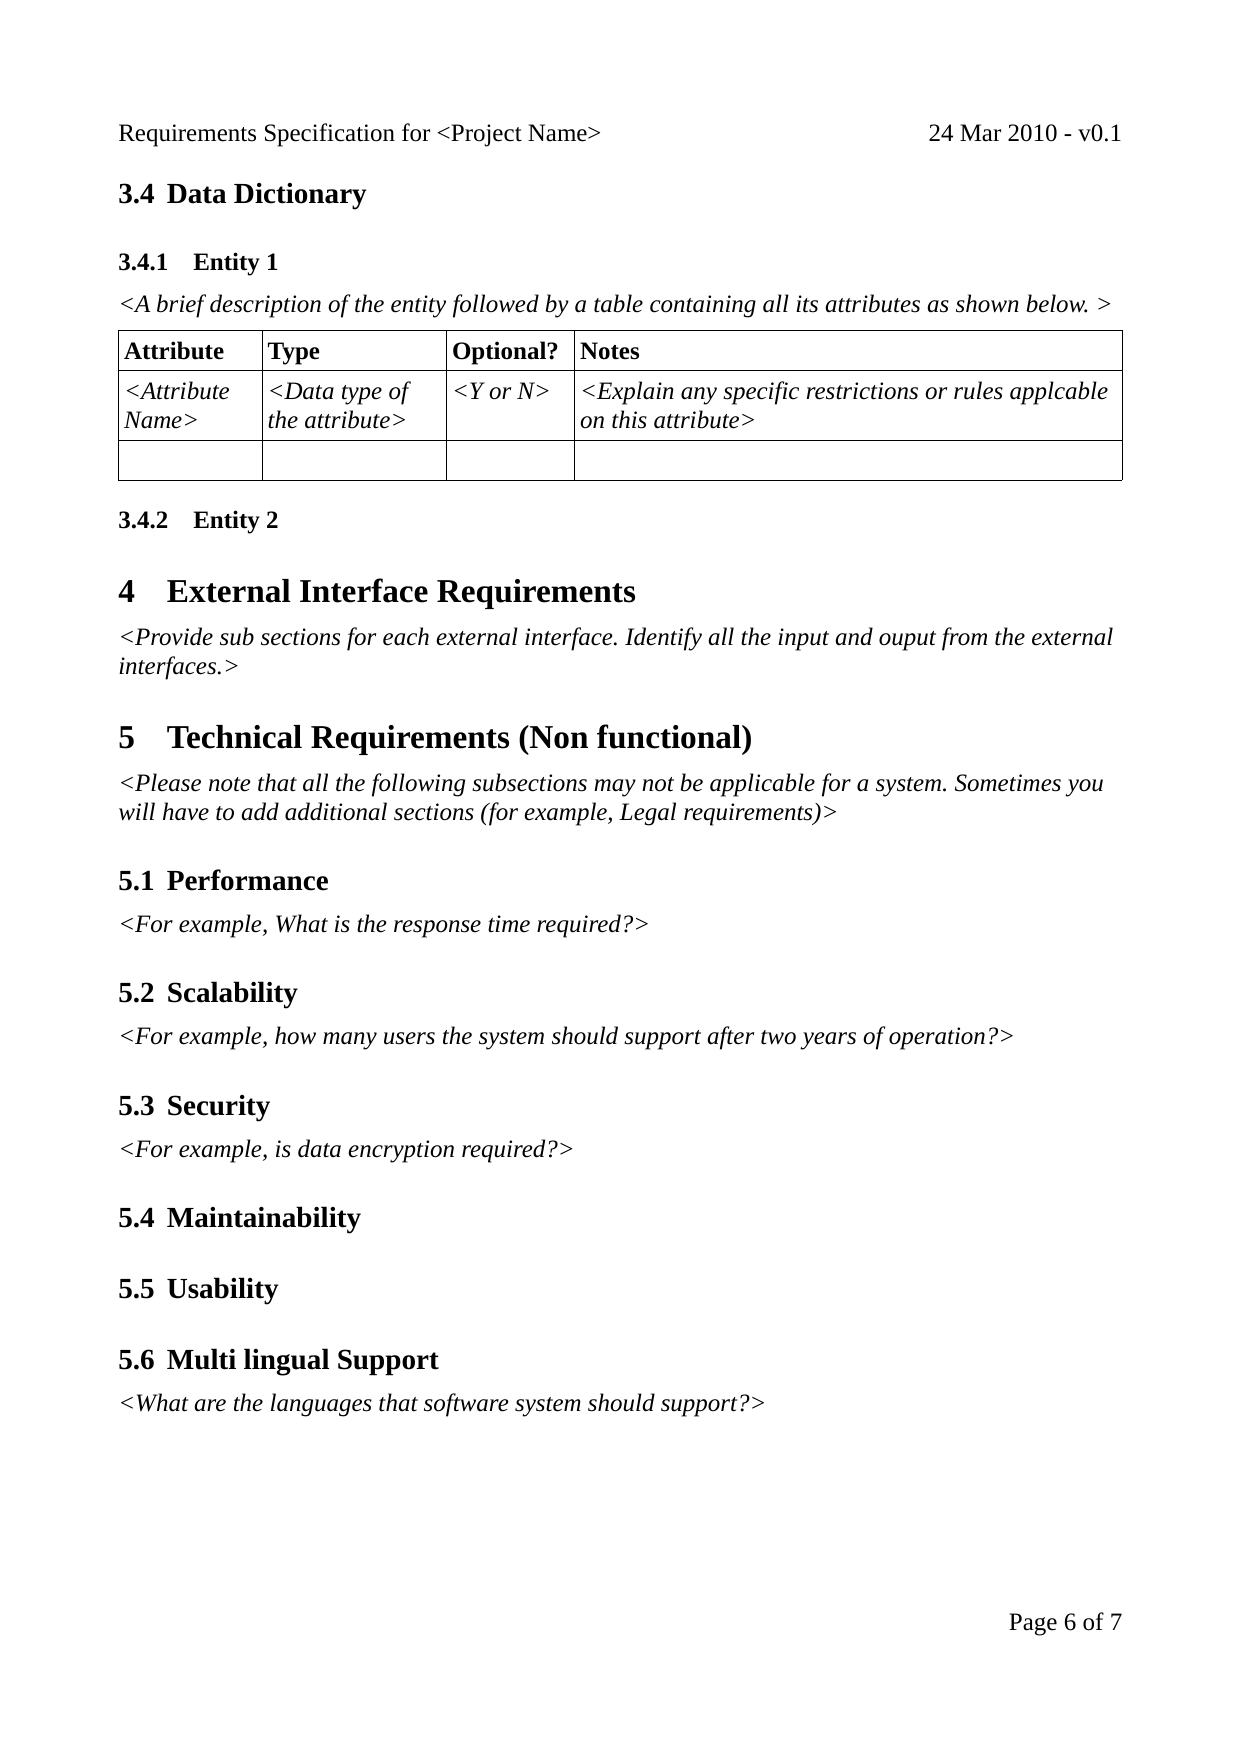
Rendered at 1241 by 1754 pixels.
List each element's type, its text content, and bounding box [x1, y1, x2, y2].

subtitle Entity 1 [118, 247, 1122, 276]
table_header Attribute [119, 331, 262, 370]
table_cell <Y or N> [447, 371, 574, 439]
table_cell <Data type of the attribute> [263, 371, 446, 439]
subtitle Entity 2 [118, 505, 1122, 534]
subtitle Data Dictionary [118, 176, 1122, 210]
subtitle Security [118, 1088, 1122, 1121]
subtitle Scalability [118, 975, 1122, 1009]
table_cell [575, 441, 1122, 480]
subtitle Usability [118, 1271, 1122, 1304]
table_header Type [263, 331, 446, 370]
table_cell <Attribute Name> [119, 371, 262, 439]
subtitle Multi lingual Support [118, 1342, 1122, 1376]
table_cell <Explain any specific restrictions or rules applcable on this attribute> [575, 371, 1122, 439]
subtitle Maintainability [118, 1200, 1122, 1233]
table_header Notes [575, 331, 1122, 370]
table_cell [263, 441, 446, 480]
subtitle Performance [118, 863, 1122, 897]
table_header Optional? [447, 331, 574, 370]
table_cell [119, 441, 262, 480]
text <For example, What is the response time required?> [118, 909, 1122, 938]
table_cell [447, 441, 574, 480]
subtitle External Interface Requirements [118, 571, 1122, 610]
text <For example, how many users the system should support after two years of operation?> [118, 1021, 1122, 1050]
subtitle Technical Requirements (Non functional) [118, 717, 1122, 756]
text <Please note that all the following subsections may not be applicable for a system. Sometimes you will have to add additional sections (for example, Legal requirements)> [118, 768, 1122, 826]
text <For example, is data encryption required?> [118, 1134, 1122, 1162]
text <What are the languages that software system should support?> [118, 1388, 1122, 1417]
text <A brief description of the entity followed by a table containing all its attributes as shown below. > [118, 289, 1122, 317]
text <Provide sub sections for each external interface. Identify all the input and ouput from the external interfaces.> [118, 622, 1122, 680]
